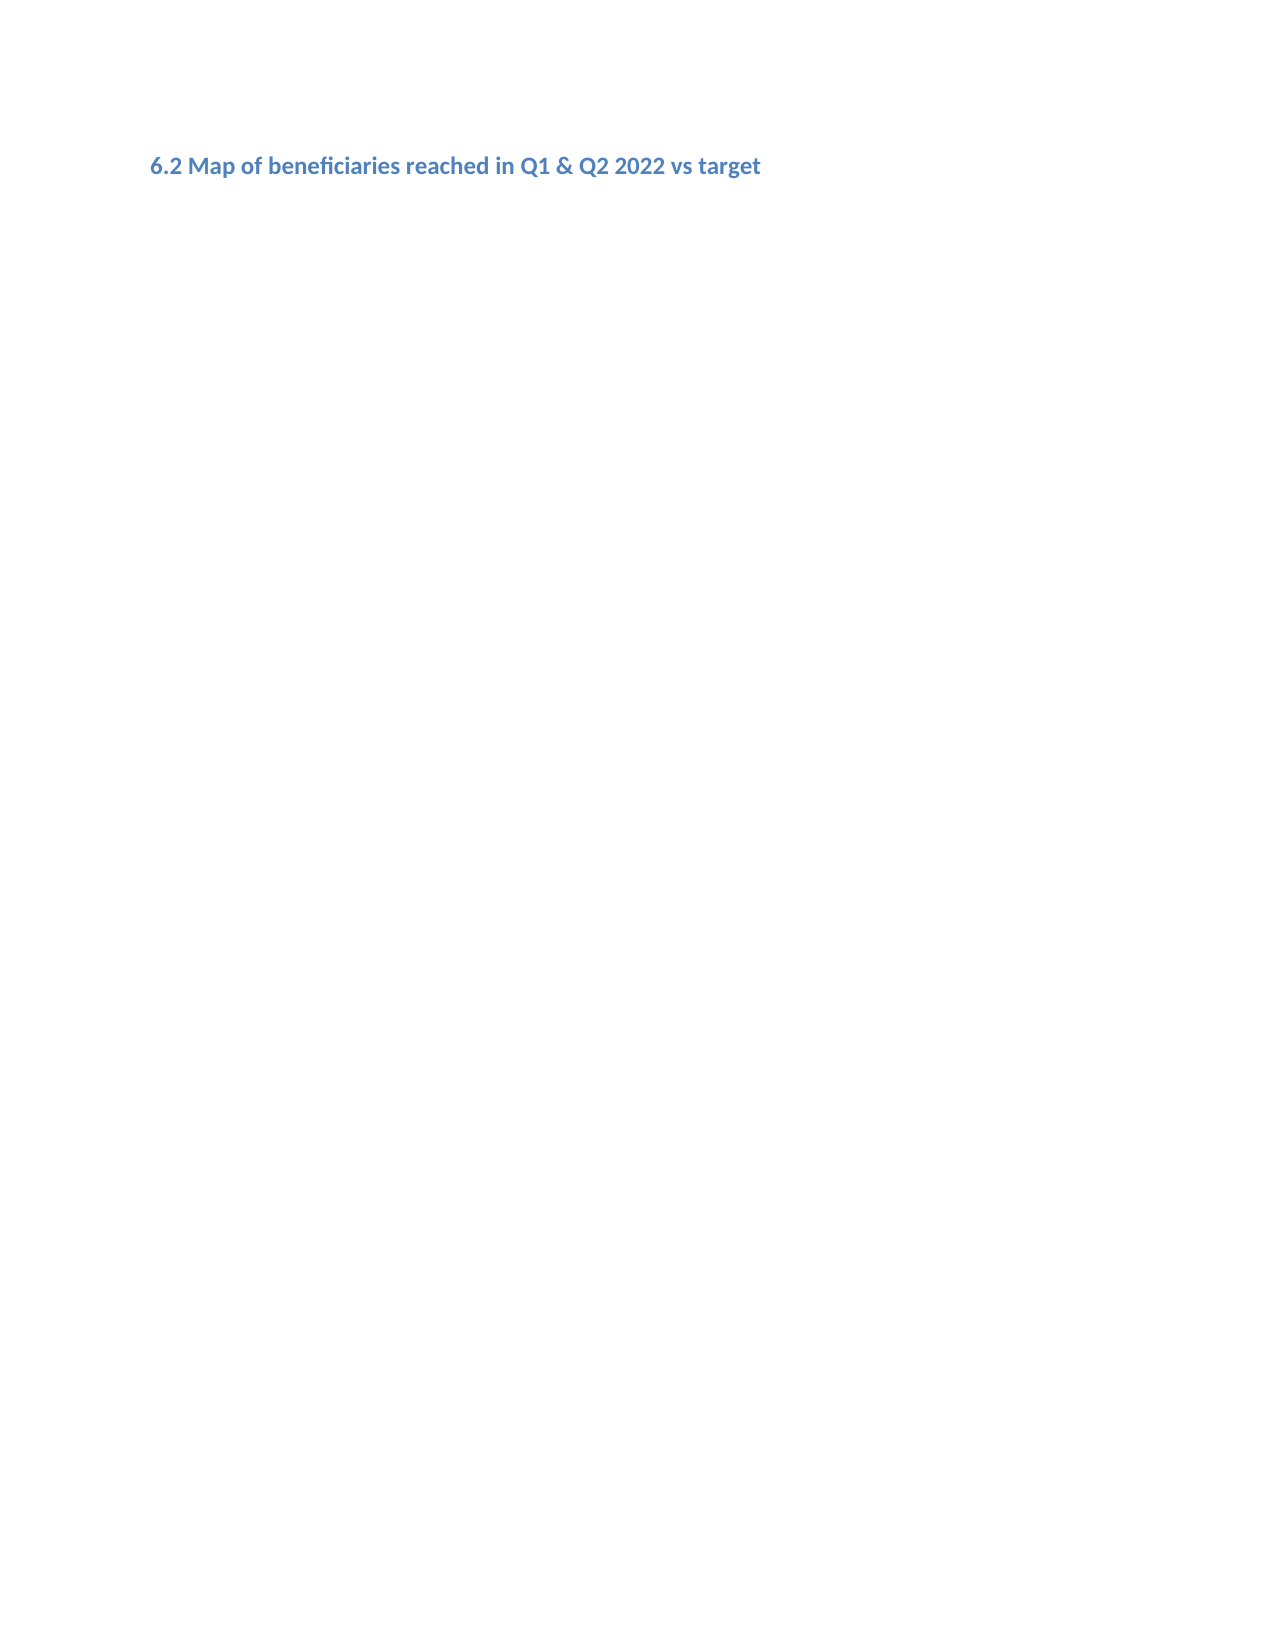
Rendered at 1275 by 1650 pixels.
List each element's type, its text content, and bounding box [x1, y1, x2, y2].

subtitle 6.2 Map of beneficiaries reached in Q1 & Q2 2022 vs target [150, 150, 1125, 181]
